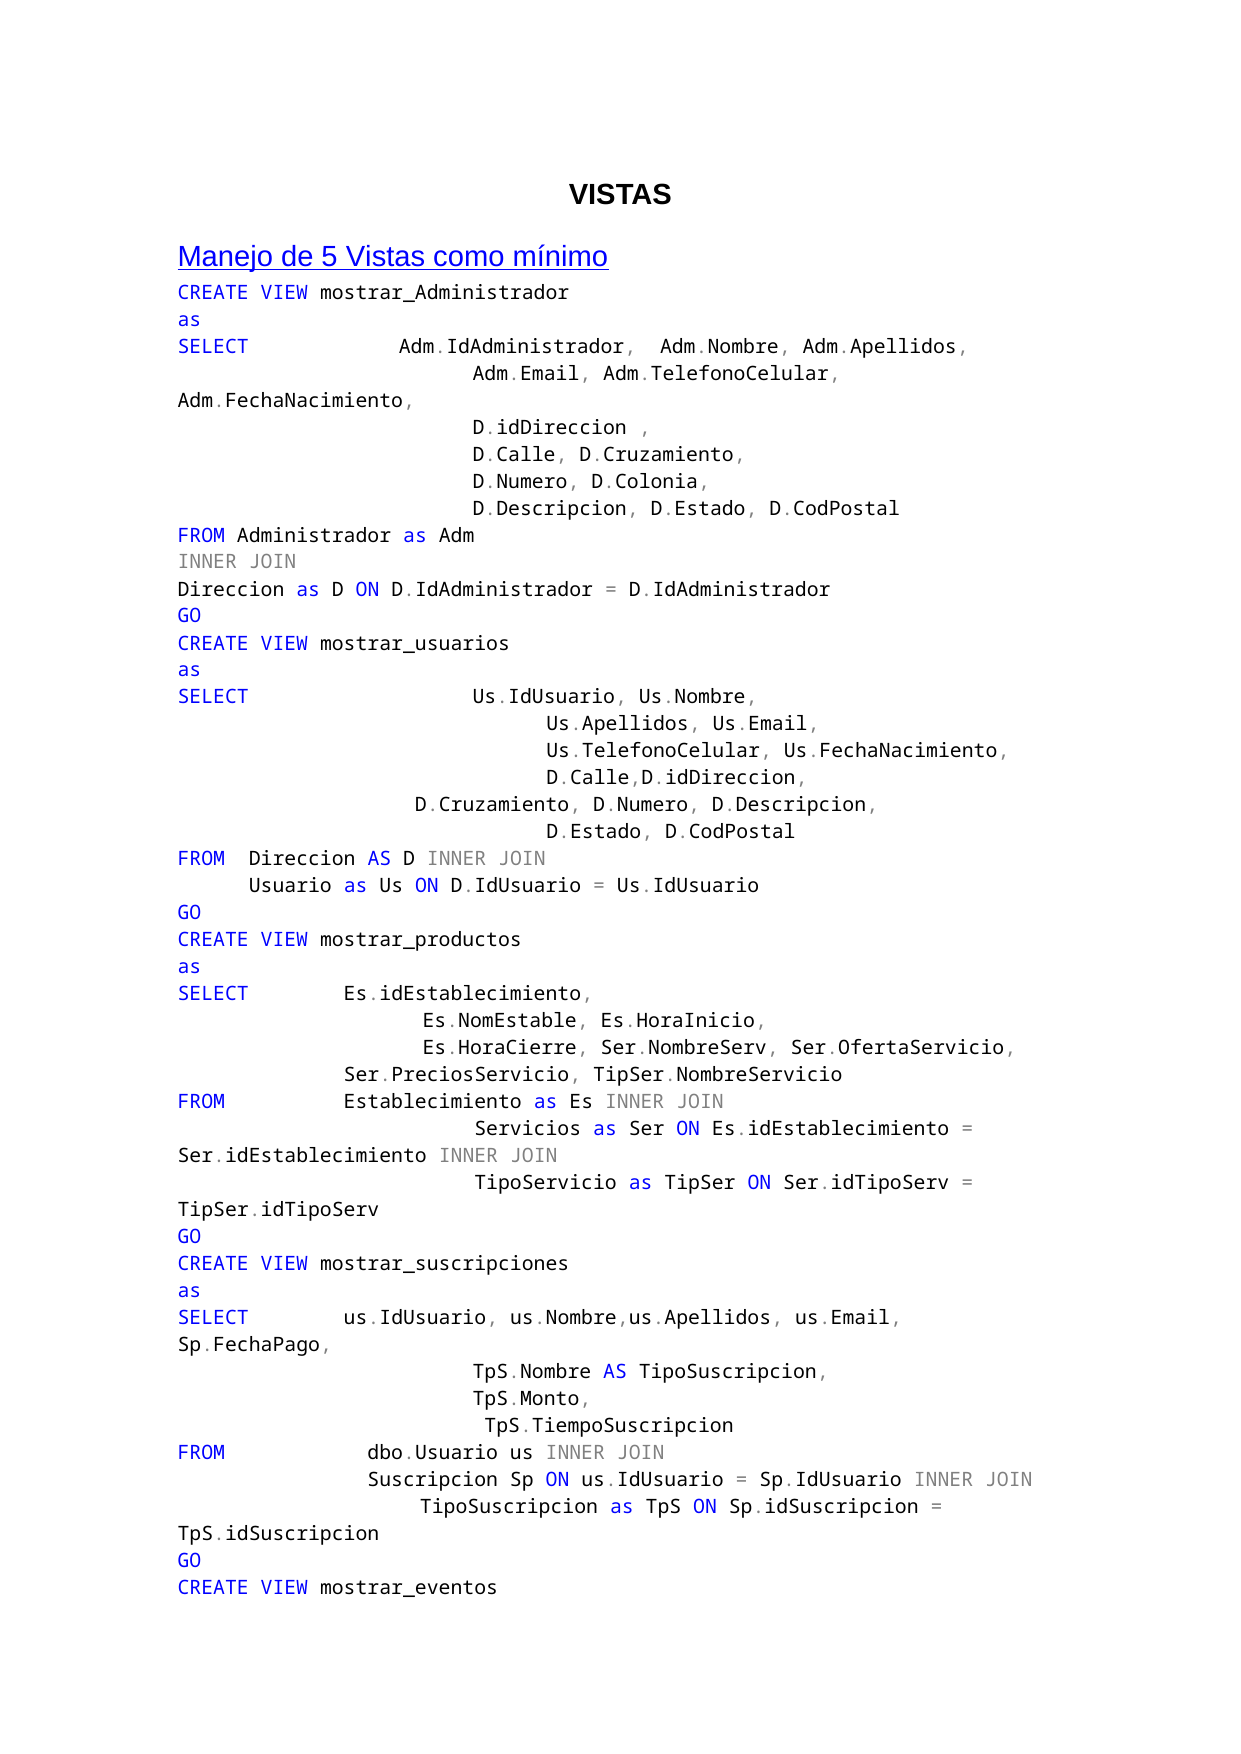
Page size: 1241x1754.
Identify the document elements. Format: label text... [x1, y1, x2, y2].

text Ser.PreciosServicio, TipSer.NombreServicio [177, 1060, 1063, 1087]
text as [177, 1276, 1063, 1303]
text GO [177, 602, 1063, 629]
text D.idDireccion , [177, 413, 1063, 440]
text SELECT us.IdUsuario, us.Nombre,us.Apellidos, us.Email, Sp.FechaPago, [177, 1303, 1063, 1357]
text D.Cruzamiento, D.Numero, D.Descripcion, [177, 791, 1063, 818]
text GO [177, 898, 1063, 926]
text INNER JOIN [177, 548, 1063, 575]
text Es.HoraCierre, Ser.NombreServ, Ser.OfertaServicio, [177, 1033, 1063, 1060]
text Es.NomEstable, Es.HoraInicio, [177, 1006, 1063, 1033]
text CREATE VIEW mostrar_Administrador [177, 278, 1063, 305]
text GO [177, 1222, 1063, 1249]
text as [177, 305, 1063, 332]
text Servicios as Ser ON Es.idEstablecimiento = Ser.idEstablecimiento INNER JOIN [177, 1114, 1063, 1168]
text TpS.TiempoSuscripcion [177, 1411, 1063, 1438]
subtitle vISTAS [177, 177, 1063, 210]
subtitle Manejo de 5 Vistas como mínimo [177, 239, 1063, 273]
text GO [177, 1546, 1063, 1573]
text as [177, 952, 1063, 979]
text TpS.Monto, [177, 1384, 1063, 1411]
text FROM Establecimiento as Es INNER JOIN [177, 1087, 1063, 1114]
text D.Estado, D.CodPostal [177, 818, 1063, 844]
text FROM dbo.Usuario us INNER JOIN [177, 1438, 1063, 1465]
text D.Descripcion, D.Estado, D.CodPostal [177, 494, 1063, 521]
text Usuario as Us ON D.IdUsuario = Us.IdUsuario [177, 872, 1063, 898]
text Suscripcion Sp ON us.IdUsuario = Sp.IdUsuario INNER JOIN [177, 1465, 1063, 1492]
text TipoSuscripcion as TpS ON Sp.idSuscripcion = TpS.idSuscripcion [177, 1492, 1063, 1546]
text SELECT Us.IdUsuario, Us.Nombre, [177, 683, 1063, 710]
text D.Calle,D.idDireccion, [177, 764, 1063, 791]
text CREATE VIEW mostrar_usuarios [177, 629, 1063, 656]
text Us.Apellidos, Us.Email, [177, 710, 1063, 737]
text SELECT Es.idEstablecimiento, [177, 979, 1063, 1006]
text FROM Direccion AS D INNER JOIN [177, 844, 1063, 872]
text TipoServicio as TipSer ON Ser.idTipoServ = TipSer.idTipoServ [177, 1168, 1063, 1222]
text TpS.Nombre AS TipoSuscripcion, [177, 1357, 1063, 1384]
text D.Numero, D.Colonia, [177, 467, 1063, 494]
text Us.TelefonoCelular, Us.FechaNacimiento, [177, 737, 1063, 764]
text Adm.Email, Adm.TelefonoCelular, Adm.FechaNacimiento, [177, 359, 1063, 413]
text Direccion as D ON D.IdAdministrador = D.IdAdministrador [177, 575, 1063, 602]
text CREATE VIEW mostrar_suscripciones [177, 1249, 1063, 1276]
text CREATE VIEW mostrar_productos [177, 926, 1063, 952]
text FROM Administrador as Adm [177, 521, 1063, 548]
text D.Calle, D.Cruzamiento, [177, 440, 1063, 467]
text CREATE VIEW mostrar_eventos [177, 1573, 1063, 1600]
text as [177, 656, 1063, 683]
text SELECT Adm.IdAdministrador, Adm.Nombre, Adm.Apellidos, [177, 332, 1063, 359]
